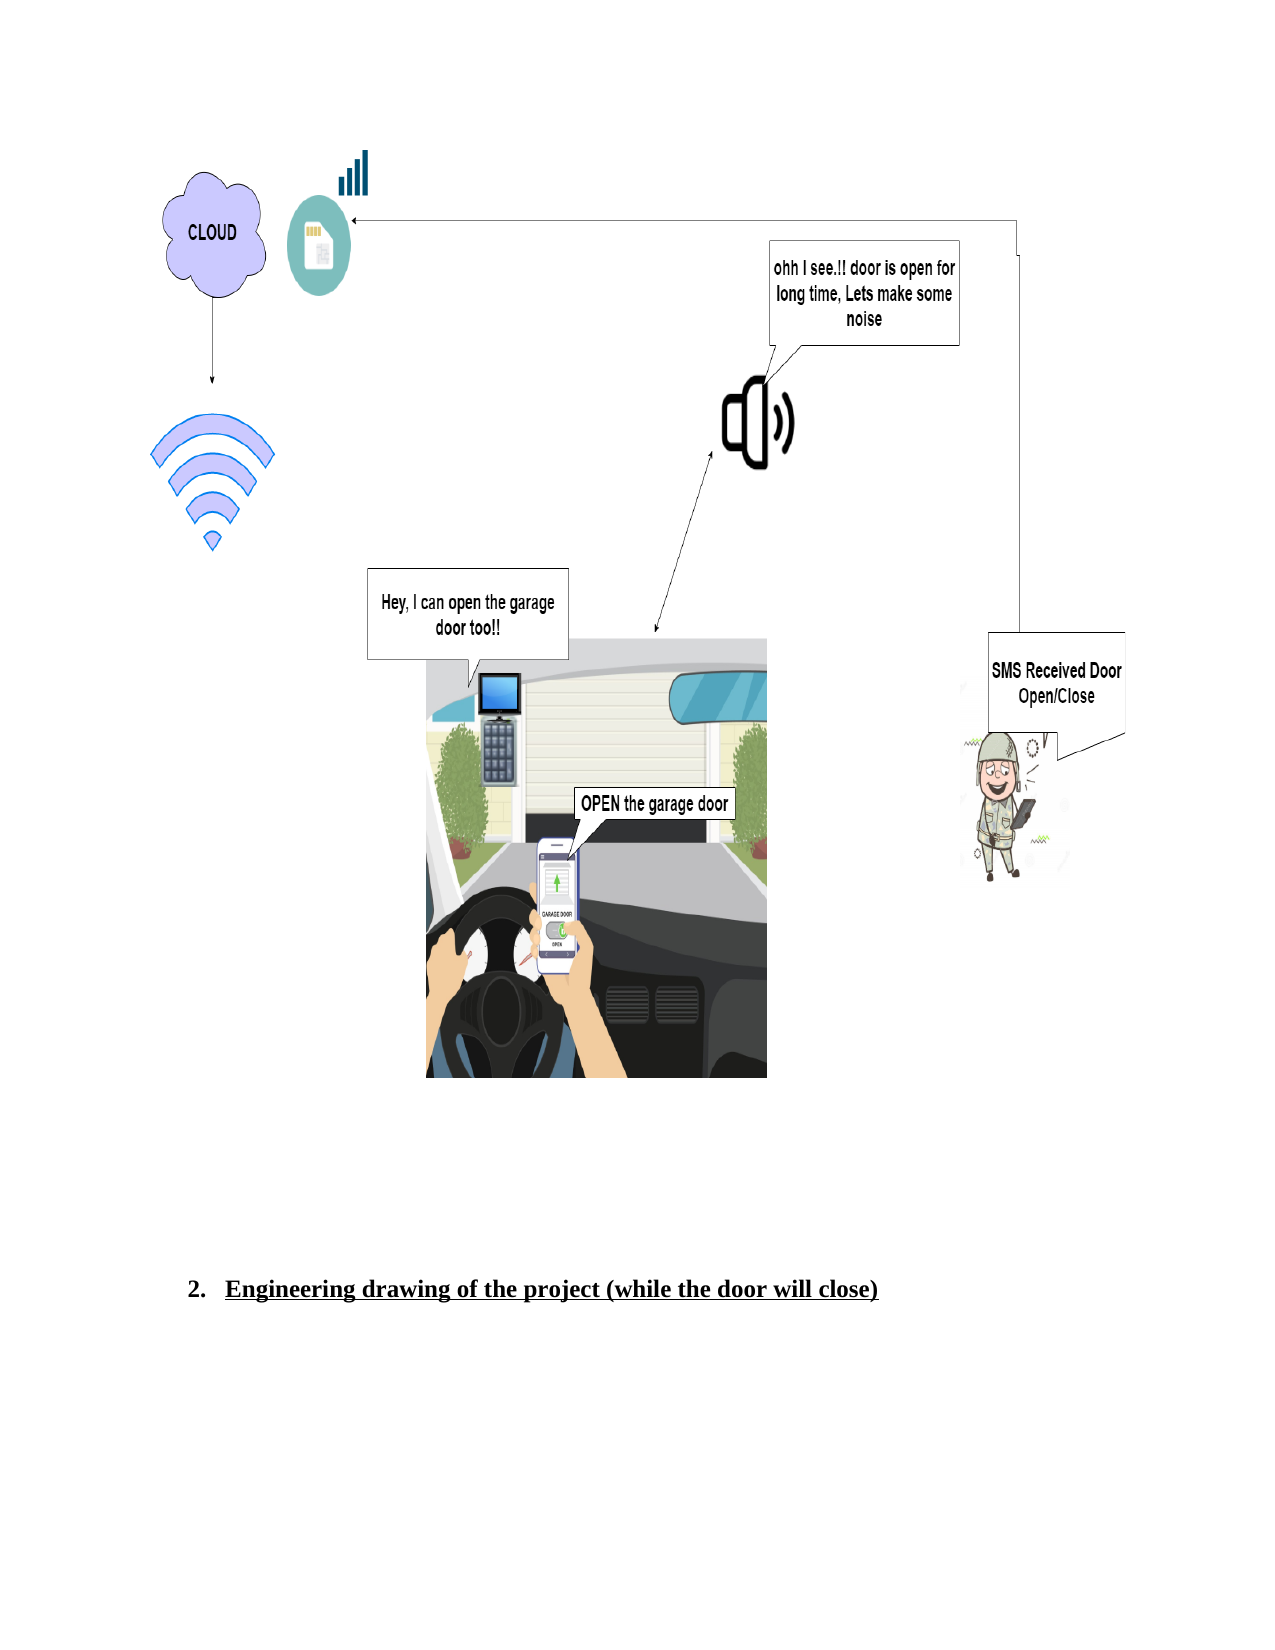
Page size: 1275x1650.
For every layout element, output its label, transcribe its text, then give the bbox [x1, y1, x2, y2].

list Engineering drawing of the project (while the door will close) [187, 1274, 1125, 1302]
picture [150, 150, 1125, 1088]
